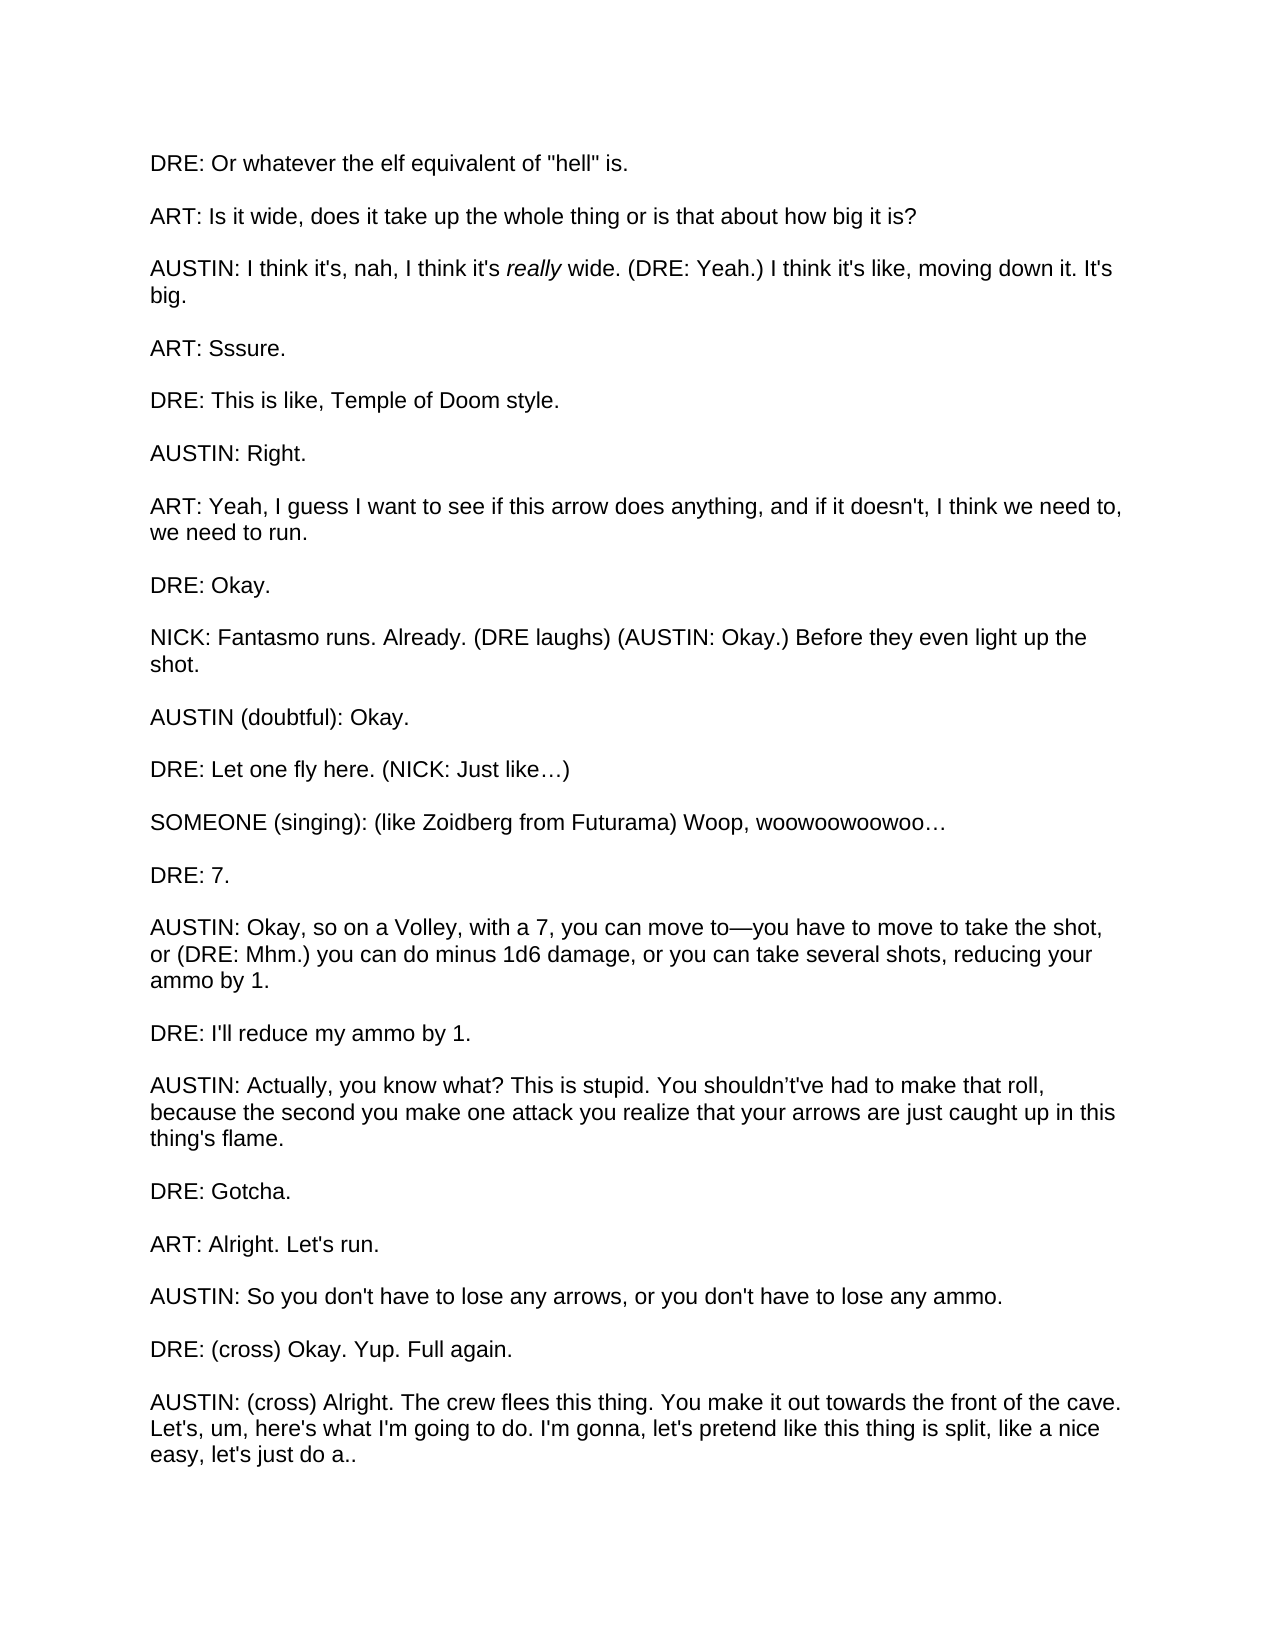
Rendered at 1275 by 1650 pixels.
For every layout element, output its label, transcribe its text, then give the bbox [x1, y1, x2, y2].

text AUSTIN: I think it's, nah, I think it's really wide. (DRE: Yeah.) I think it's like, moving down it. It's big. [150, 255, 1125, 308]
text DRE: I'll reduce my ammo by 1. [150, 1020, 1125, 1046]
text DRE: Okay. [150, 572, 1125, 598]
text AUSTIN (doubtful): Okay. [150, 703, 1125, 730]
text ART: Is it wide, does it take up the whole thing or is that about how big it is? [150, 203, 1125, 229]
text DRE: Gotcha. [150, 1178, 1125, 1204]
text DRE: (cross) Okay. Yup. Full again. [150, 1336, 1125, 1362]
text DRE: Or whatever the elf equivalent of "hell" is. [150, 150, 1125, 176]
text ART: Sssure. [150, 334, 1125, 361]
text AUSTIN: (cross) Alright. The crew flees this thing. You make it out towards the front of the cave. Let's, um, here's what I'm going to do. I'm gonna, let's pretend like this thing is split, like a nice easy, let's just do a.. [150, 1389, 1125, 1468]
text AUSTIN: Actually, you know what? This is stupid. You shouldn’t've had to make that roll, because the second you make one attack you realize that your arrows are just caught up in this thing's flame. [150, 1072, 1125, 1151]
text AUSTIN: Okay, so on a Volley, with a 7, you can move to—you have to move to take the shot, or (DRE: Mhm.) you can do minus 1d6 damage, or you can take several shots, reducing your ammo by 1. [150, 914, 1125, 993]
text DRE: 7. [150, 862, 1125, 888]
text AUSTIN: Right. [150, 440, 1125, 466]
text AUSTIN: So you don't have to lose any arrows, or you don't have to lose any ammo. [150, 1283, 1125, 1309]
text ART: Yeah, I guess I want to see if this arrow does anything, and if it doesn't, I think we need to, we need to run. [150, 493, 1125, 545]
text ART: Alright. Let's run. [150, 1231, 1125, 1257]
text DRE: This is like, Temple of Doom style. [150, 387, 1125, 413]
text NICK: Fantasmo runs. Already. (DRE laughs) (AUSTIN: Okay.) Before they even light up the shot. [150, 624, 1125, 677]
text SOMEONE (singing): (like Zoidberg from Futurama) Woop, woowoowoowoo… [150, 809, 1125, 835]
text DRE: Let one fly here. (NICK: Just like…) [150, 756, 1125, 782]
